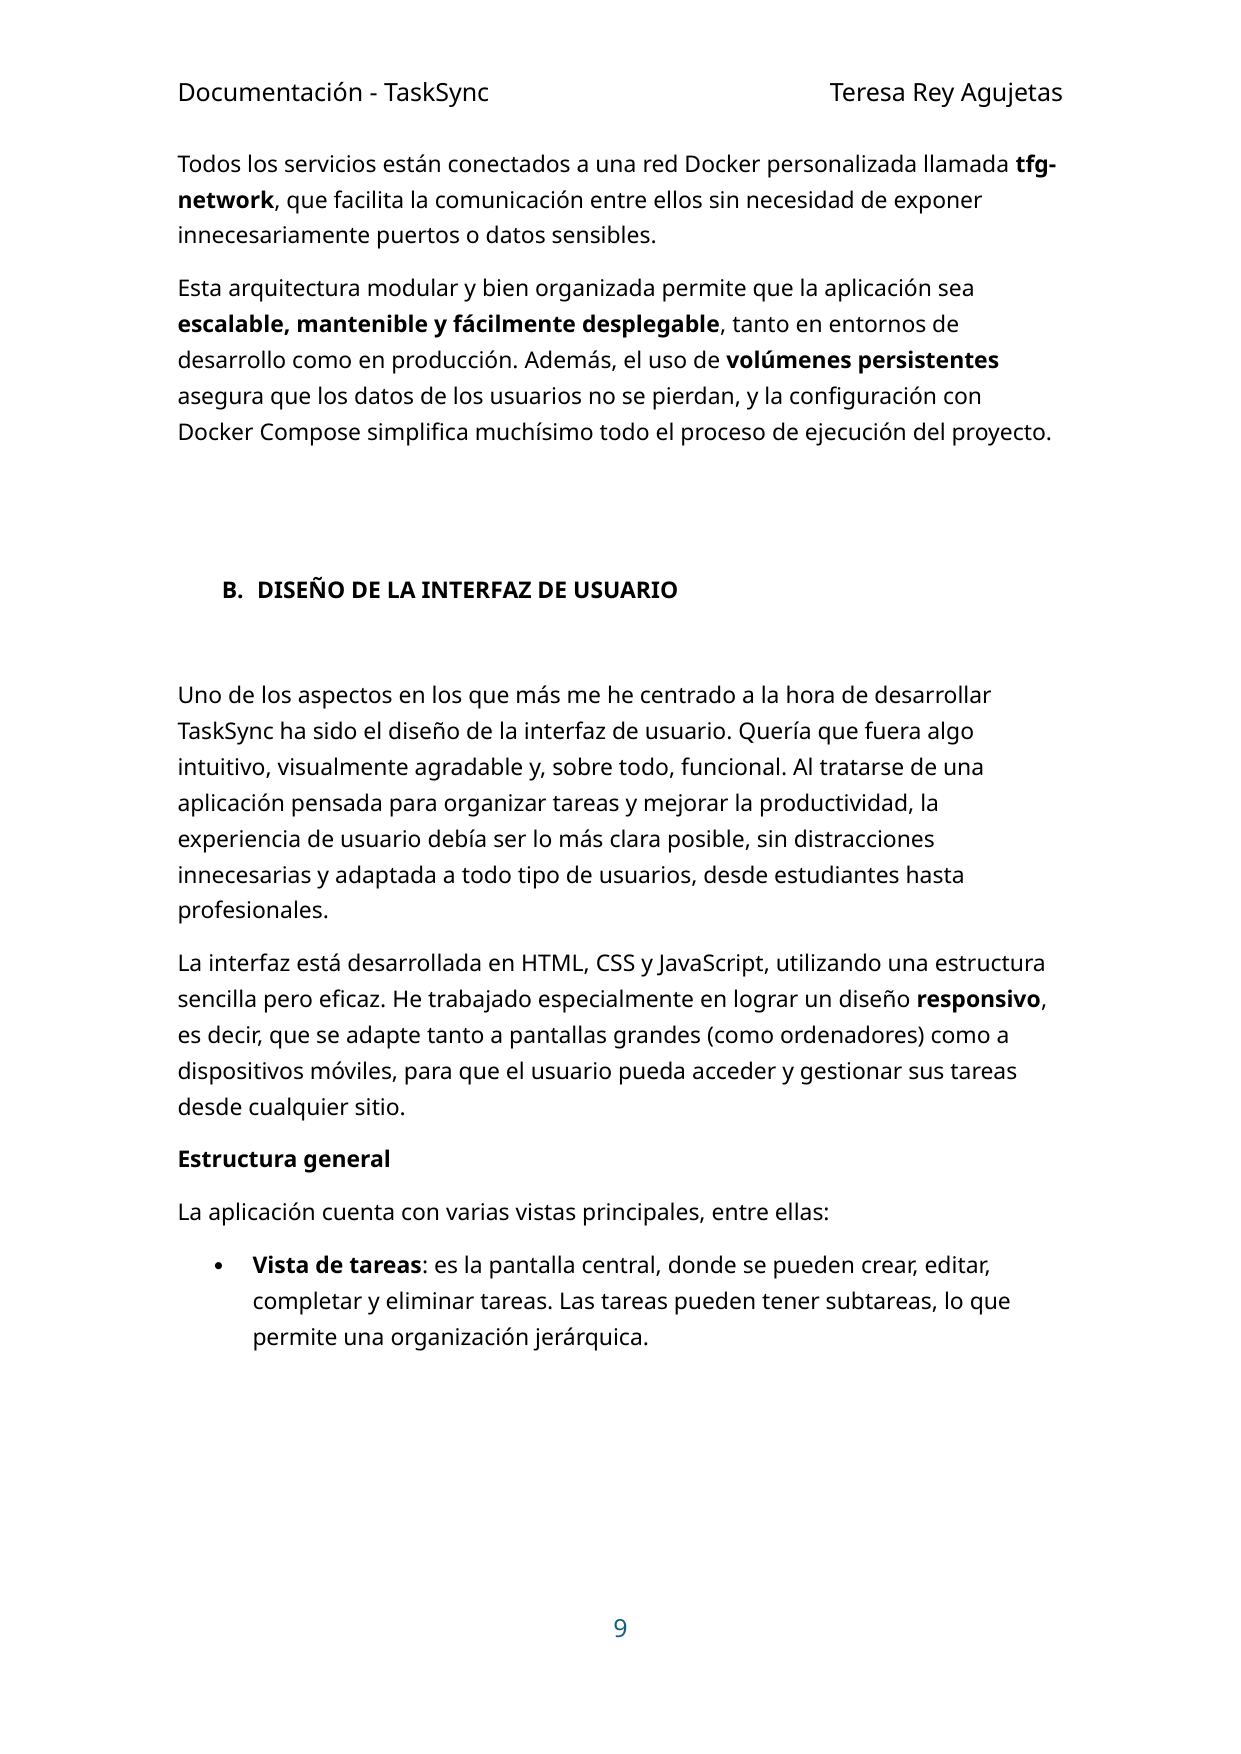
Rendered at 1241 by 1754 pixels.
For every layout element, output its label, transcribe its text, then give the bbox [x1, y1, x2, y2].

list DISEÑO DE LA INTERFAZ DE USUARIO [222, 574, 1063, 605]
text La interfaz está desarrollada en HTML, CSS y JavaScript, utilizando una estructura sencilla pero eficaz. He trabajado especialmente en lograr un diseño responsivo, es decir, que se adapte tanto a pantallas grandes (como ordenadores) como a dispositivos móviles, para que el usuario pueda acceder y gestionar sus tareas desde cualquier sitio. [177, 947, 1063, 1122]
text Estructura general [177, 1143, 1063, 1175]
text Todos los servicios están conectados a una red Docker personalizada llamada tfg-network, que facilita la comunicación entre ellos sin necesidad de exponer innecesariamente puertos o datos sensibles. [177, 148, 1063, 251]
text Uno de los aspectos en los que más me he centrado a la hora de desarrollar TaskSync ha sido el diseño de la interfaz de usuario. Quería que fuera algo intuitivo, visualmente agradable y, sobre todo, funcional. Al tratarse de una aplicación pensada para organizar tareas y mejorar la productividad, la experiencia de usuario debía ser lo más clara posible, sin distracciones innecesarias y adaptada a todo tipo de usuarios, desde estudiantes hasta profesionales. [177, 679, 1063, 926]
text La aplicación cuenta con varias vistas principales, entre ellas: [177, 1196, 1063, 1227]
list Vista de tareas: es la pantalla central, donde se pueden crear, editar, completar y eliminar tareas. Las tareas pueden tener subtareas, lo que permite una organización jerárquica. [215, 1249, 1063, 1352]
text Esta arquitectura modular y bien organizada permite que la aplicación sea escalable, mantenible y fácilmente desplegable, tanto en entornos de desarrollo como en producción. Además, el uso de volúmenes persistentes asegura que los datos de los usuarios no se pierdan, y la configuración con Docker Compose simplifica muchísimo todo el proceso de ejecución del proyecto. [177, 272, 1063, 447]
